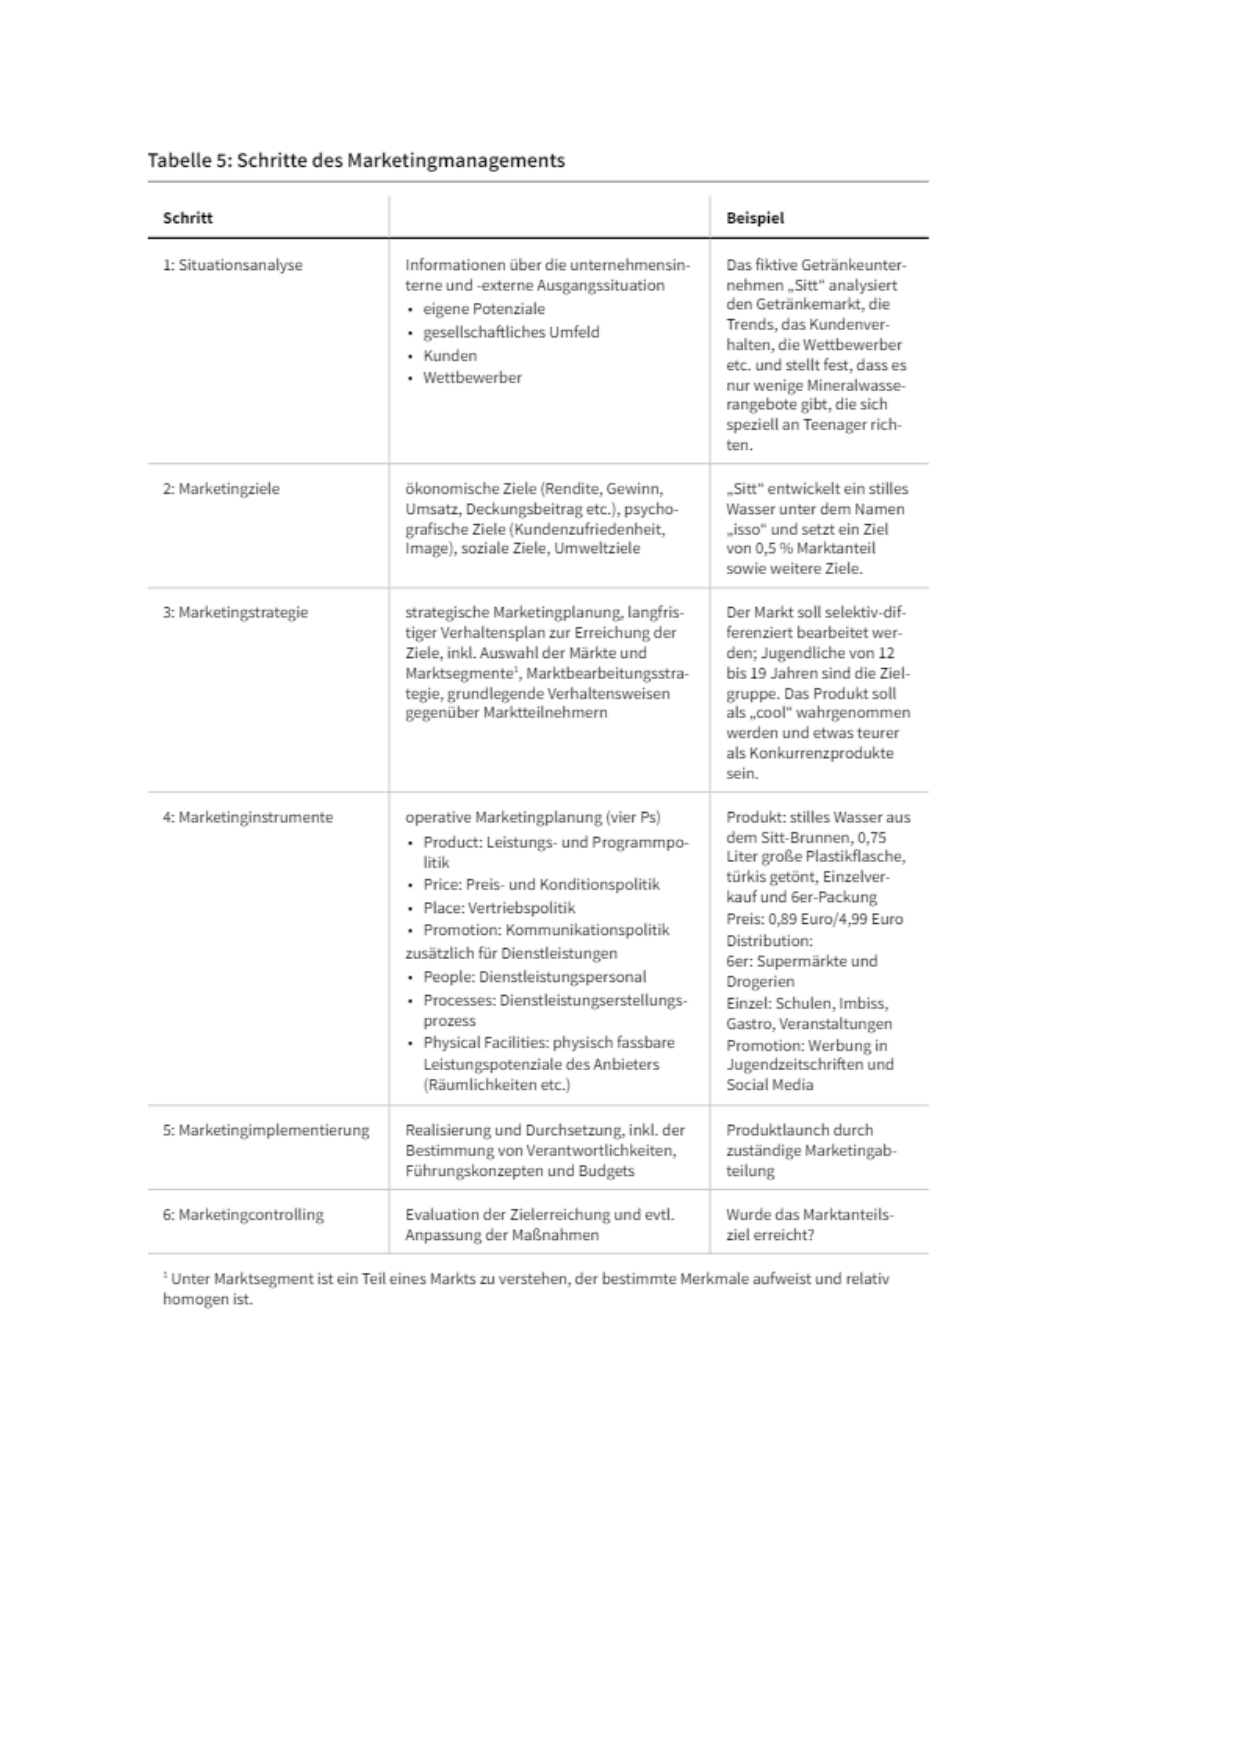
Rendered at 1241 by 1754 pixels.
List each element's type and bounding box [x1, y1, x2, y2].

picture [147, 147, 934, 1311]
